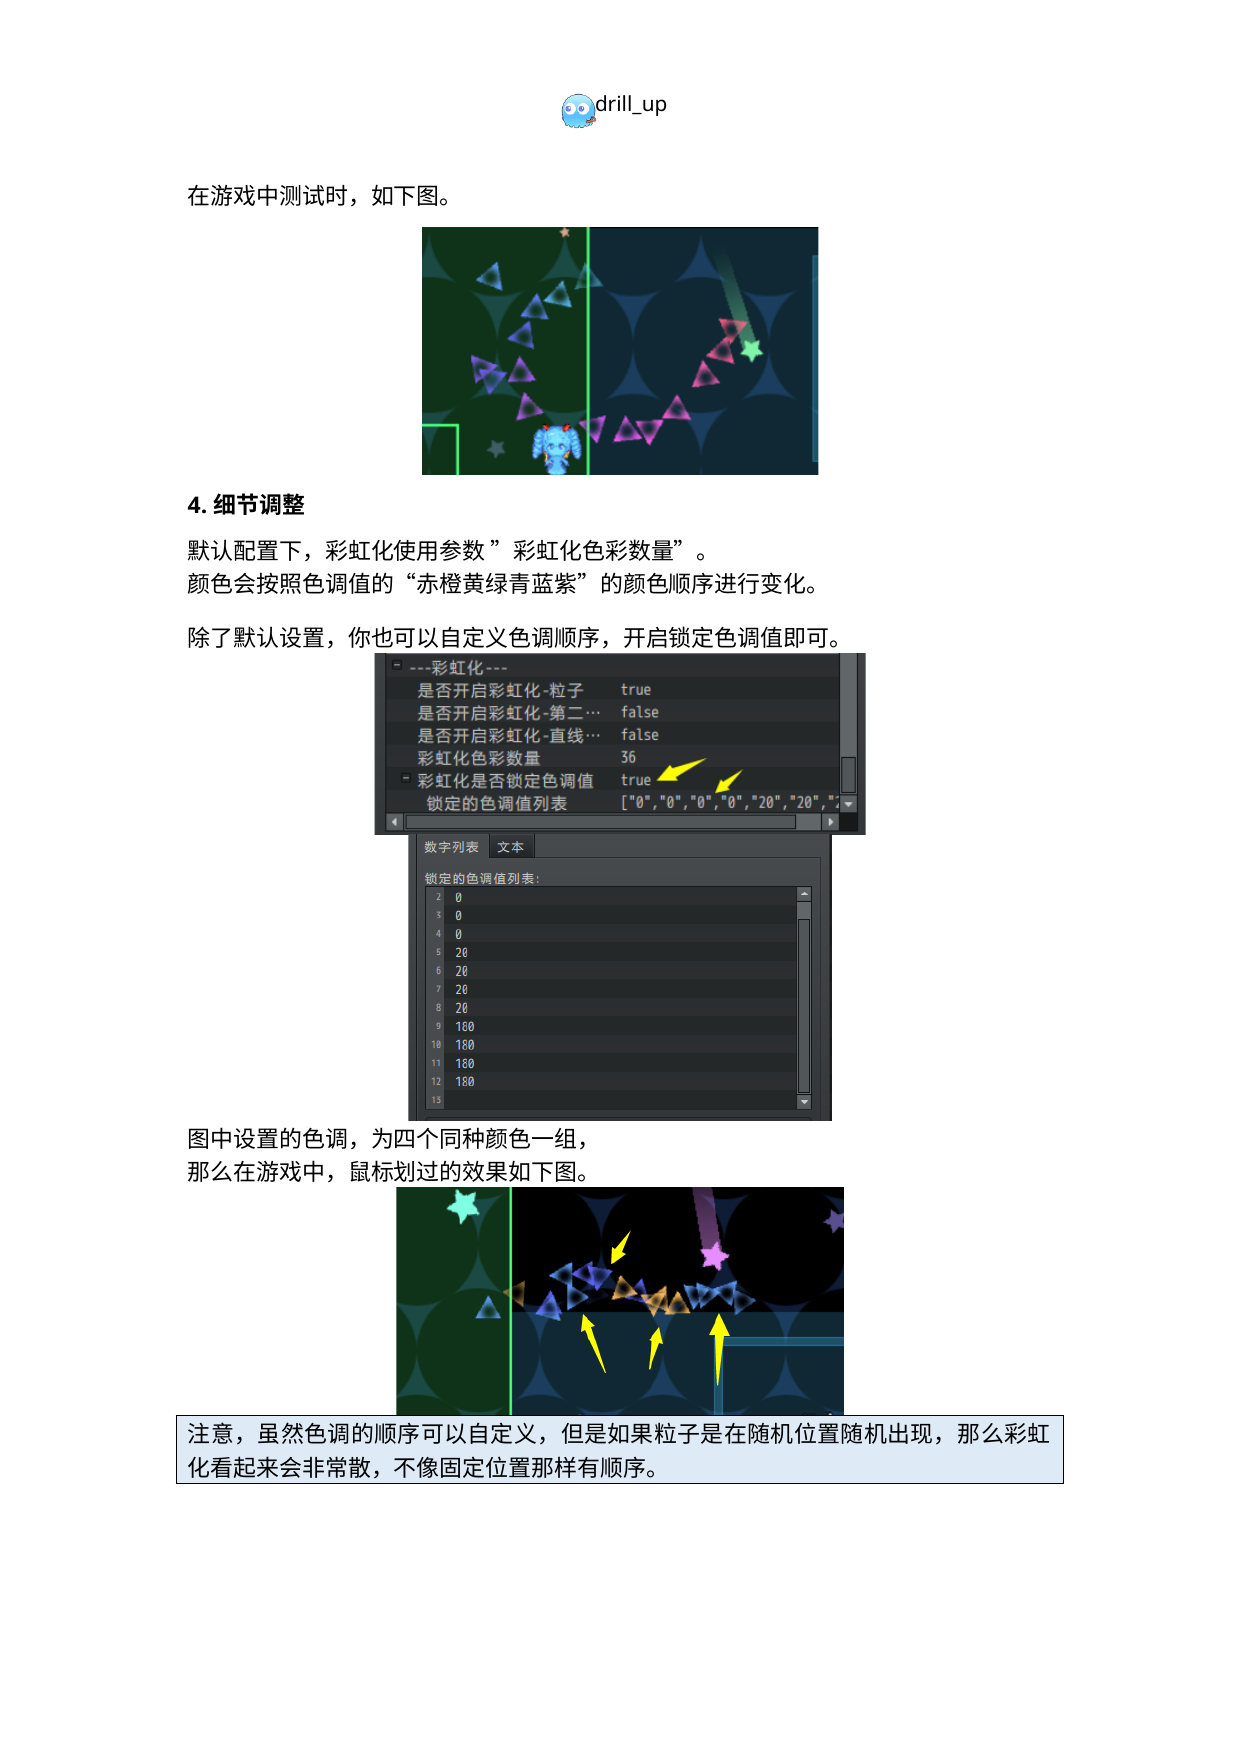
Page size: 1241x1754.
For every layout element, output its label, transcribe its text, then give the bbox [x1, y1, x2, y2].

text 那么在游戏中，鼠标划过的效果如下图。 [187, 1154, 1053, 1187]
text 图中设置的色调，为四个同种颜色一组， [187, 1121, 1053, 1154]
picture [422, 227, 819, 475]
subtitle 4. 细节调整 [187, 487, 1053, 520]
text 在游戏中测试时，如下图。 [187, 162, 1053, 227]
picture [396, 1187, 844, 1415]
text 默认配置下，彩虹化使用参数 ”彩虹化色彩数量”。 [187, 533, 1053, 566]
picture [556, 88, 597, 130]
table_header 注意，虽然色调的顺序可以自定义，但是如果粒子是在随机位置随机出现，那么彩虹化看起来会非常散，不像固定位置那样有顺序。 [177, 1416, 1063, 1483]
picture [374, 653, 866, 1121]
text 颜色会按照色调值的“赤橙黄绿青蓝紫”的颜色顺序进行变化。 [187, 566, 1053, 599]
text 除了默认设置，你也可以自定义色调顺序，开启锁定色调值即可。 [187, 620, 1053, 653]
